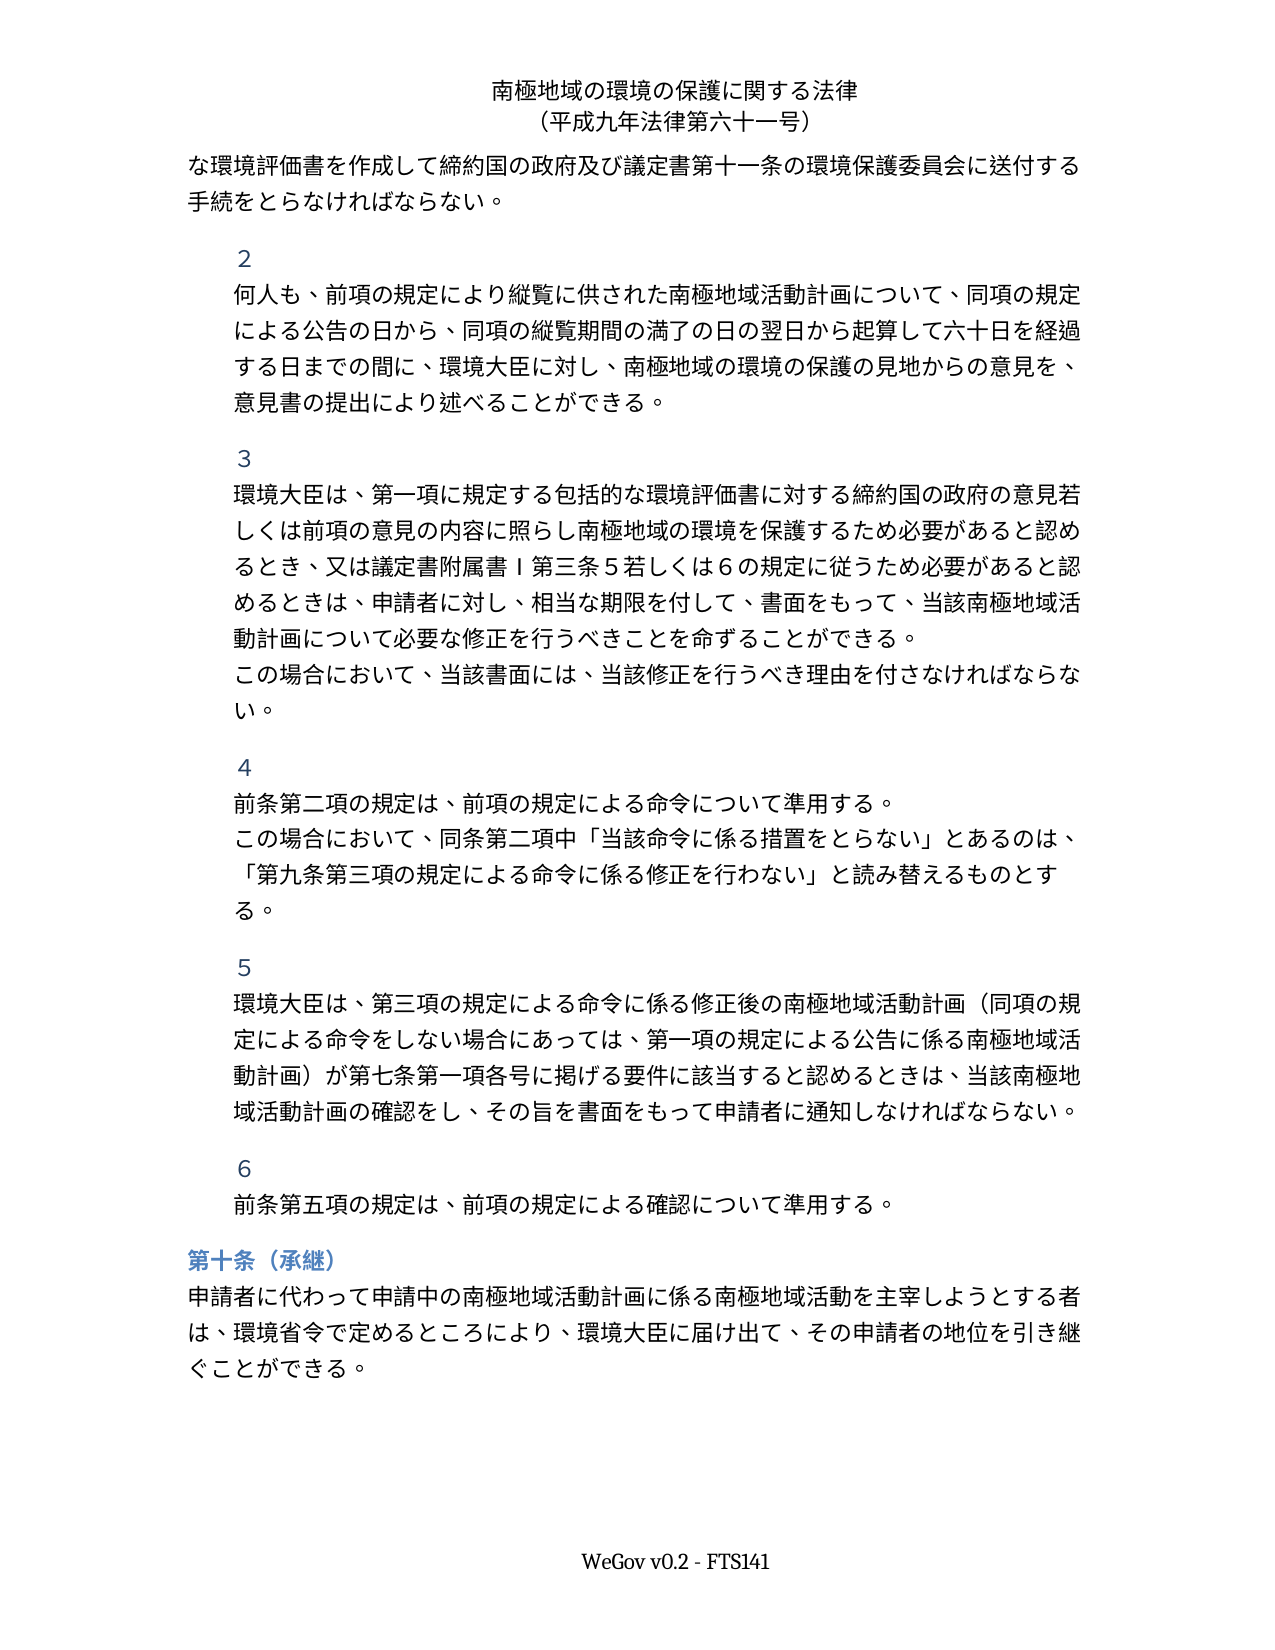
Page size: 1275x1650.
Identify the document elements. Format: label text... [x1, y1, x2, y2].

subtitle ３ [233, 443, 1087, 474]
text 環境大臣は、第三項の規定による命令に係る修正後の南極地域活動計画（同項の規定による命令をしない場合にあっては、第一項の規定による公告に係る南極地域活動計画）が第七条第一項各号に掲げる要件に該当すると認めるときは、当該南極地域活動計画の確認をし、その旨を書面をもって申請者に通知しなければならない。 [233, 988, 1087, 1127]
text 前条第五項の規定は、前項の規定による確認について準用する。 [233, 1188, 1087, 1220]
subtitle ５ [233, 952, 1087, 983]
text 環境大臣は、第一項に規定する包括的な環境評価書に対する締約国の政府の意見若しくは前項の意見の内容に照らし南極地域の環境を保護するため必要があると認めるとき、又は議定書附属書Ⅰ第三条５若しくは６の規定に従うため必要があると認めるときは、申請者に対し、相当な期限を付して、書面をもって、当該南極地域活動計画について必要な修正を行うべきことを命ずることができる。 この場合において、当該書面には、当該修正を行うべき理由を付さなければならない。 [233, 479, 1087, 726]
subtitle 第十条（承継） [187, 1245, 1087, 1277]
subtitle ２ [233, 243, 1087, 274]
subtitle ６ [233, 1153, 1087, 1184]
text 申請者に代わって申請中の南極地域活動計画に係る南極地域活動を主宰しようとする者は、環境省令で定めるところにより、環境大臣に届け出て、その申請者の地位を引き継ぐことができる。 [187, 1281, 1087, 1384]
subtitle ４ [233, 752, 1087, 783]
text 前条第二項の規定は、前項の規定による命令について準用する。 この場合において、同条第二項中「当該命令に係る措置をとらない」とあるのは、「第九条第三項の規定による命令に係る修正を行わない」と読み替えるものとする。 [233, 787, 1087, 927]
text 何人も、前項の規定により縦覧に供された南極地域活動計画について、同項の規定による公告の日から、同項の縦覧期間の満了の日の翌日から起算して六十日を経過する日までの間に、環境大臣に対し、南極地域の環境の保護の見地からの意見を、意見書の提出により述べることができる。 [233, 279, 1087, 418]
